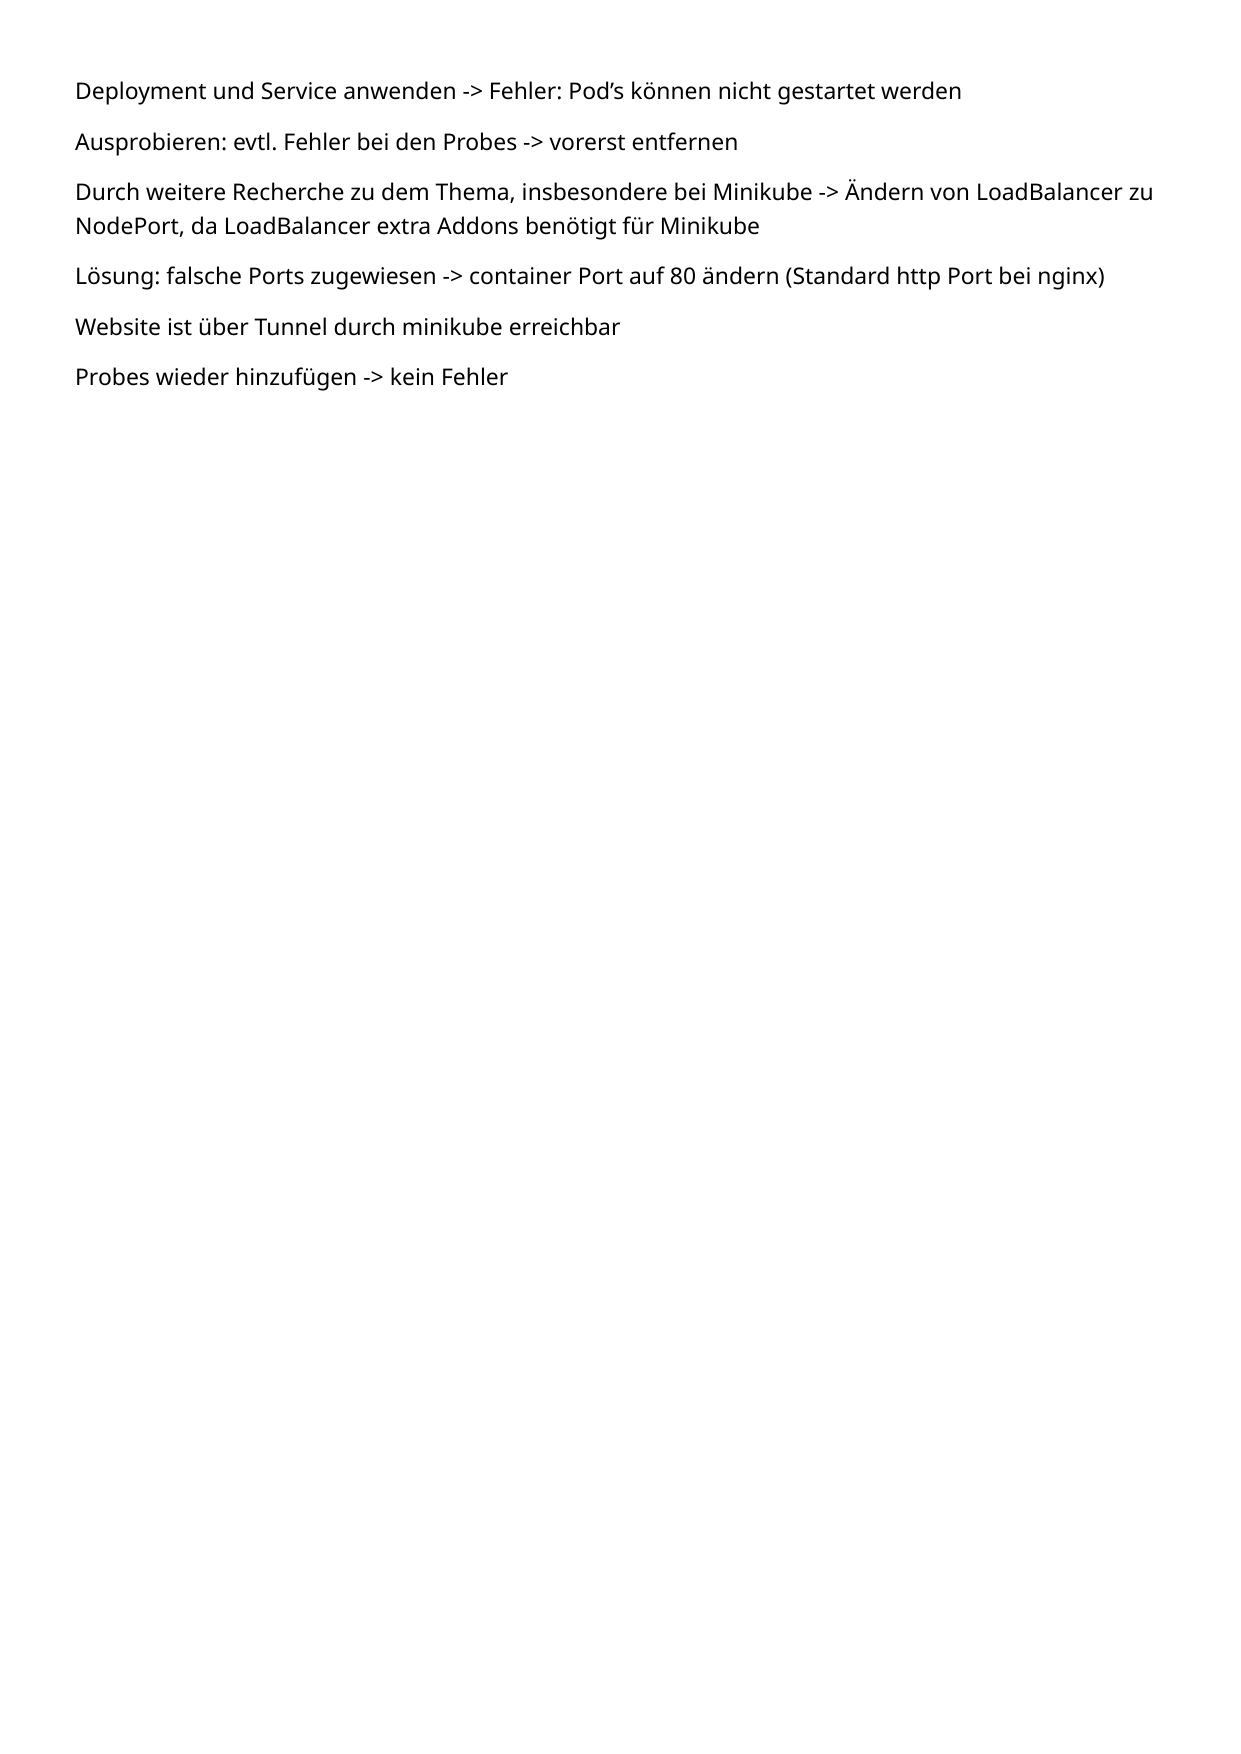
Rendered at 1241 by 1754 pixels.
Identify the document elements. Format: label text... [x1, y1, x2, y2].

text Ausprobieren: evtl. Fehler bei den Probes -> vorerst entfernen [75, 125, 1165, 157]
text Deployment und Service anwenden -> Fehler: Pod’s können nicht gestartet werden [75, 75, 1165, 106]
text Durch weitere Recherche zu dem Thema, insbesondere bei Minikube -> Ändern von LoadBalancer zu NodePort, da LoadBalancer extra Addons benötigt für Minikube [75, 176, 1165, 241]
text Lösung: falsche Ports zugewiesen -> container Port auf 80 ändern (Standard http Port bei nginx) [75, 260, 1165, 291]
text Website ist über Tunnel durch minikube erreichbar [75, 310, 1165, 342]
text Probes wieder hinzufügen -> kein Fehler [75, 361, 1165, 392]
